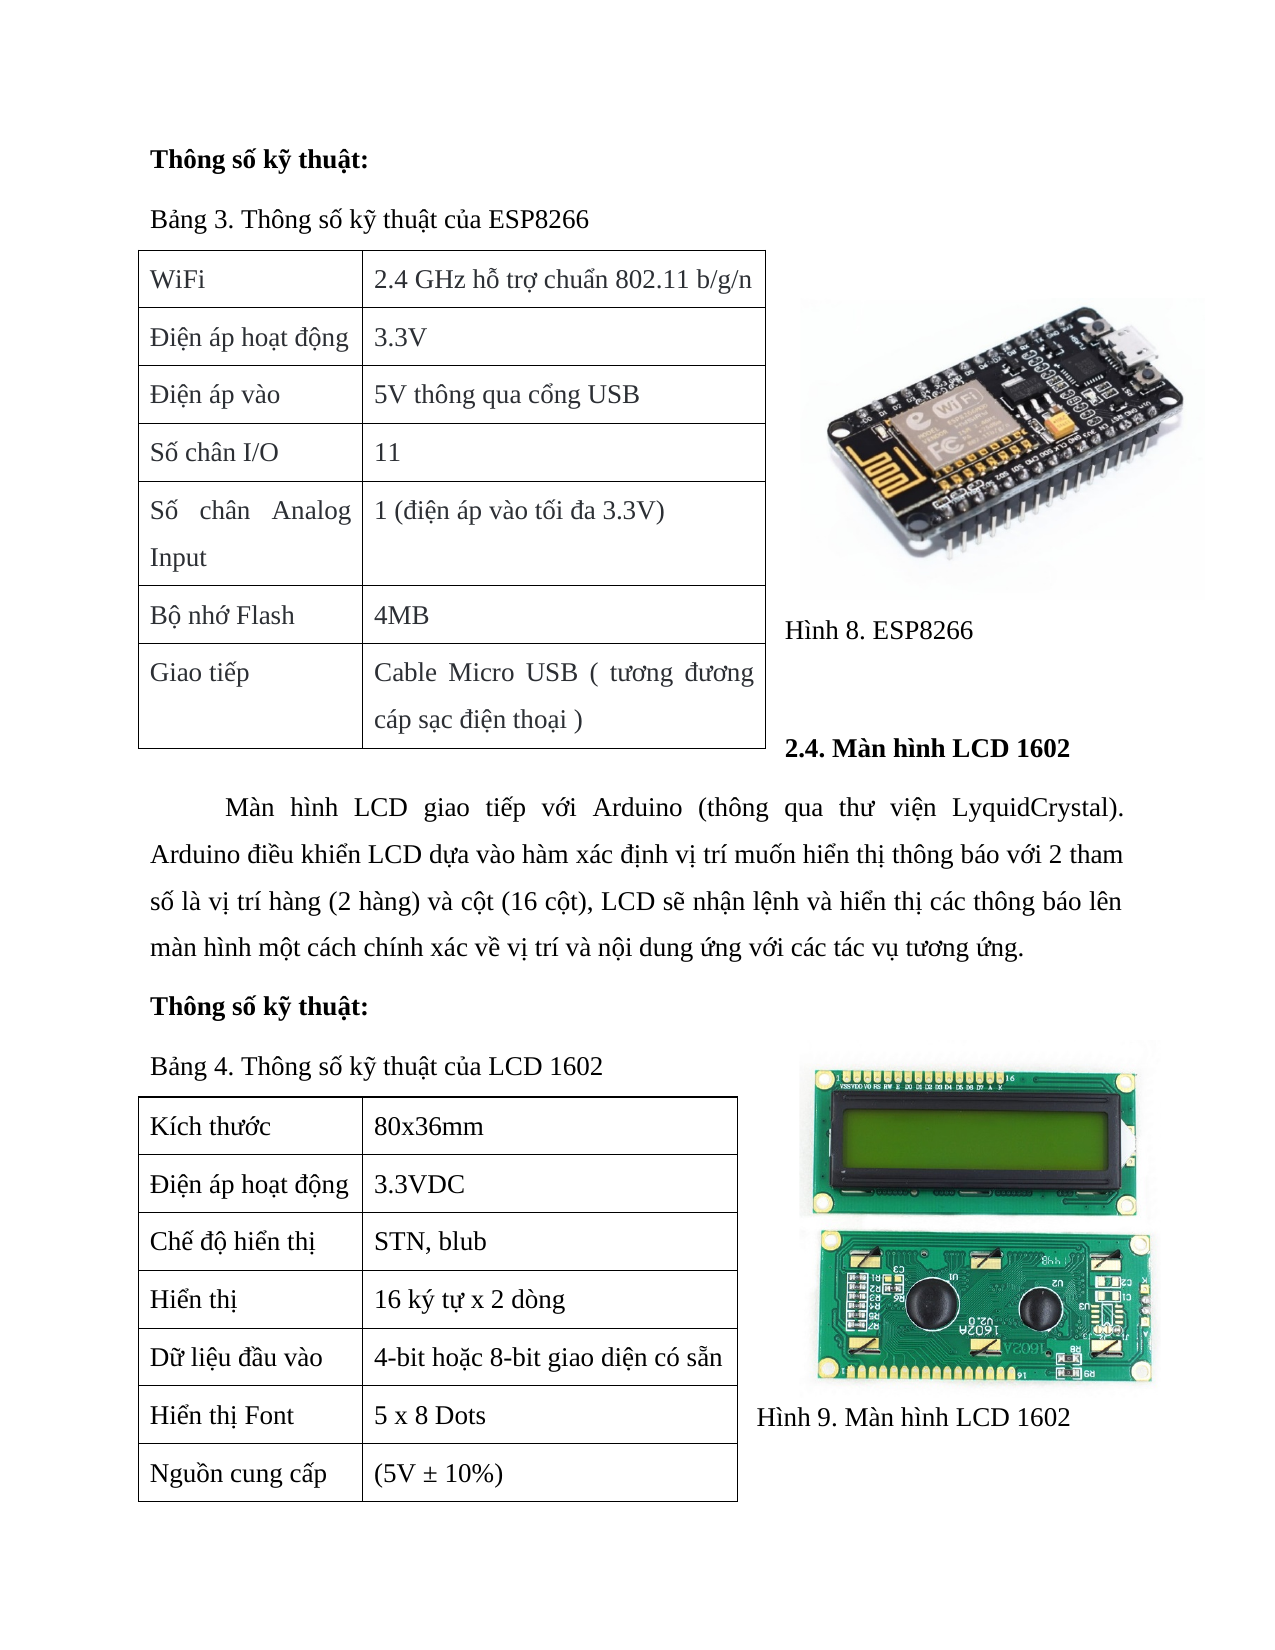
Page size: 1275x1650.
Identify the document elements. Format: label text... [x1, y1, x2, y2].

picture [798, 1040, 1161, 1397]
table_cell 1 (điện áp vào tối đa 3.3V) [363, 482, 765, 585]
table_cell Điện áp vào [139, 366, 362, 423]
text Hình 9. Màn hình LCD 1602 [738, 1109, 1125, 1433]
text Bảng 3. Thông số kỹ thuật của ESP8266 [150, 203, 1125, 234]
table_header 80x36mm [363, 1098, 737, 1154]
table_cell Cable Micro USB ( tương đương cáp sạc điện thoại ) [363, 644, 765, 747]
text Hình 8. ESP8266 [766, 321, 1125, 645]
table_cell 3.3V [363, 308, 765, 365]
table_cell 11 [363, 424, 765, 481]
table_cell Số chân Analog Input [139, 482, 362, 585]
table_cell 4-bit hoặc 8-bit giao diện có sẵn [363, 1329, 737, 1385]
table_cell Chế độ hiển thị [139, 1213, 362, 1270]
table_cell 16 ký tự x 2 dòng [363, 1271, 737, 1328]
text Màn hình LCD giao tiếp với Arduino (thông qua thư viện LyquidCrystal). Arduino điều khiển LCD dựa vào hàm xác định vị trí muốn hiển thị thông báo với 2 tham số là vị trí hàng (2 hàng) và cột (16 cột), LCD sẽ nhận lệnh và hiển thị các thông báo lên màn hình một cách chính xác về vị trí và nội dung ứng với các tác vụ tương ứng. [150, 791, 1125, 962]
table_cell Điện áp hoạt động [139, 308, 362, 365]
picture [798, 298, 1205, 599]
table_cell Giao tiếp [139, 644, 362, 747]
table_cell (5V ± 10%) [363, 1444, 737, 1501]
text Thông số kỹ thuật: [150, 143, 1125, 175]
table_header WiFi [139, 251, 362, 307]
table_cell STN, blub [363, 1213, 737, 1270]
text 2.4. Màn hình LCD 1602 [150, 732, 1125, 763]
table_cell Nguồn cung cấp [139, 1444, 362, 1501]
table_cell Dữ liệu đầu vào [139, 1329, 362, 1385]
table_cell 4MB [363, 586, 765, 643]
table_cell 5 x 8 Dots [363, 1386, 737, 1443]
table_cell Số chân I/O [139, 424, 362, 481]
text Bảng 4. Thông số kỹ thuật của LCD 1602 [150, 1049, 798, 1081]
table_cell Hiển thị Font [139, 1386, 362, 1443]
text Thông số kỹ thuật: [150, 990, 1125, 1022]
table_header Kích thước [139, 1098, 362, 1154]
table_cell Hiển thị [139, 1271, 362, 1328]
table_cell Điện áp hoạt động [139, 1155, 362, 1212]
table_cell 5V thông qua cổng USB [363, 366, 765, 423]
table_header 2.4 GHz hỗ trợ chuẩn 802.11 b/g/n [363, 251, 765, 307]
table_cell Bộ nhớ Flash [139, 586, 362, 643]
table_cell 3.3VDC [363, 1155, 737, 1212]
